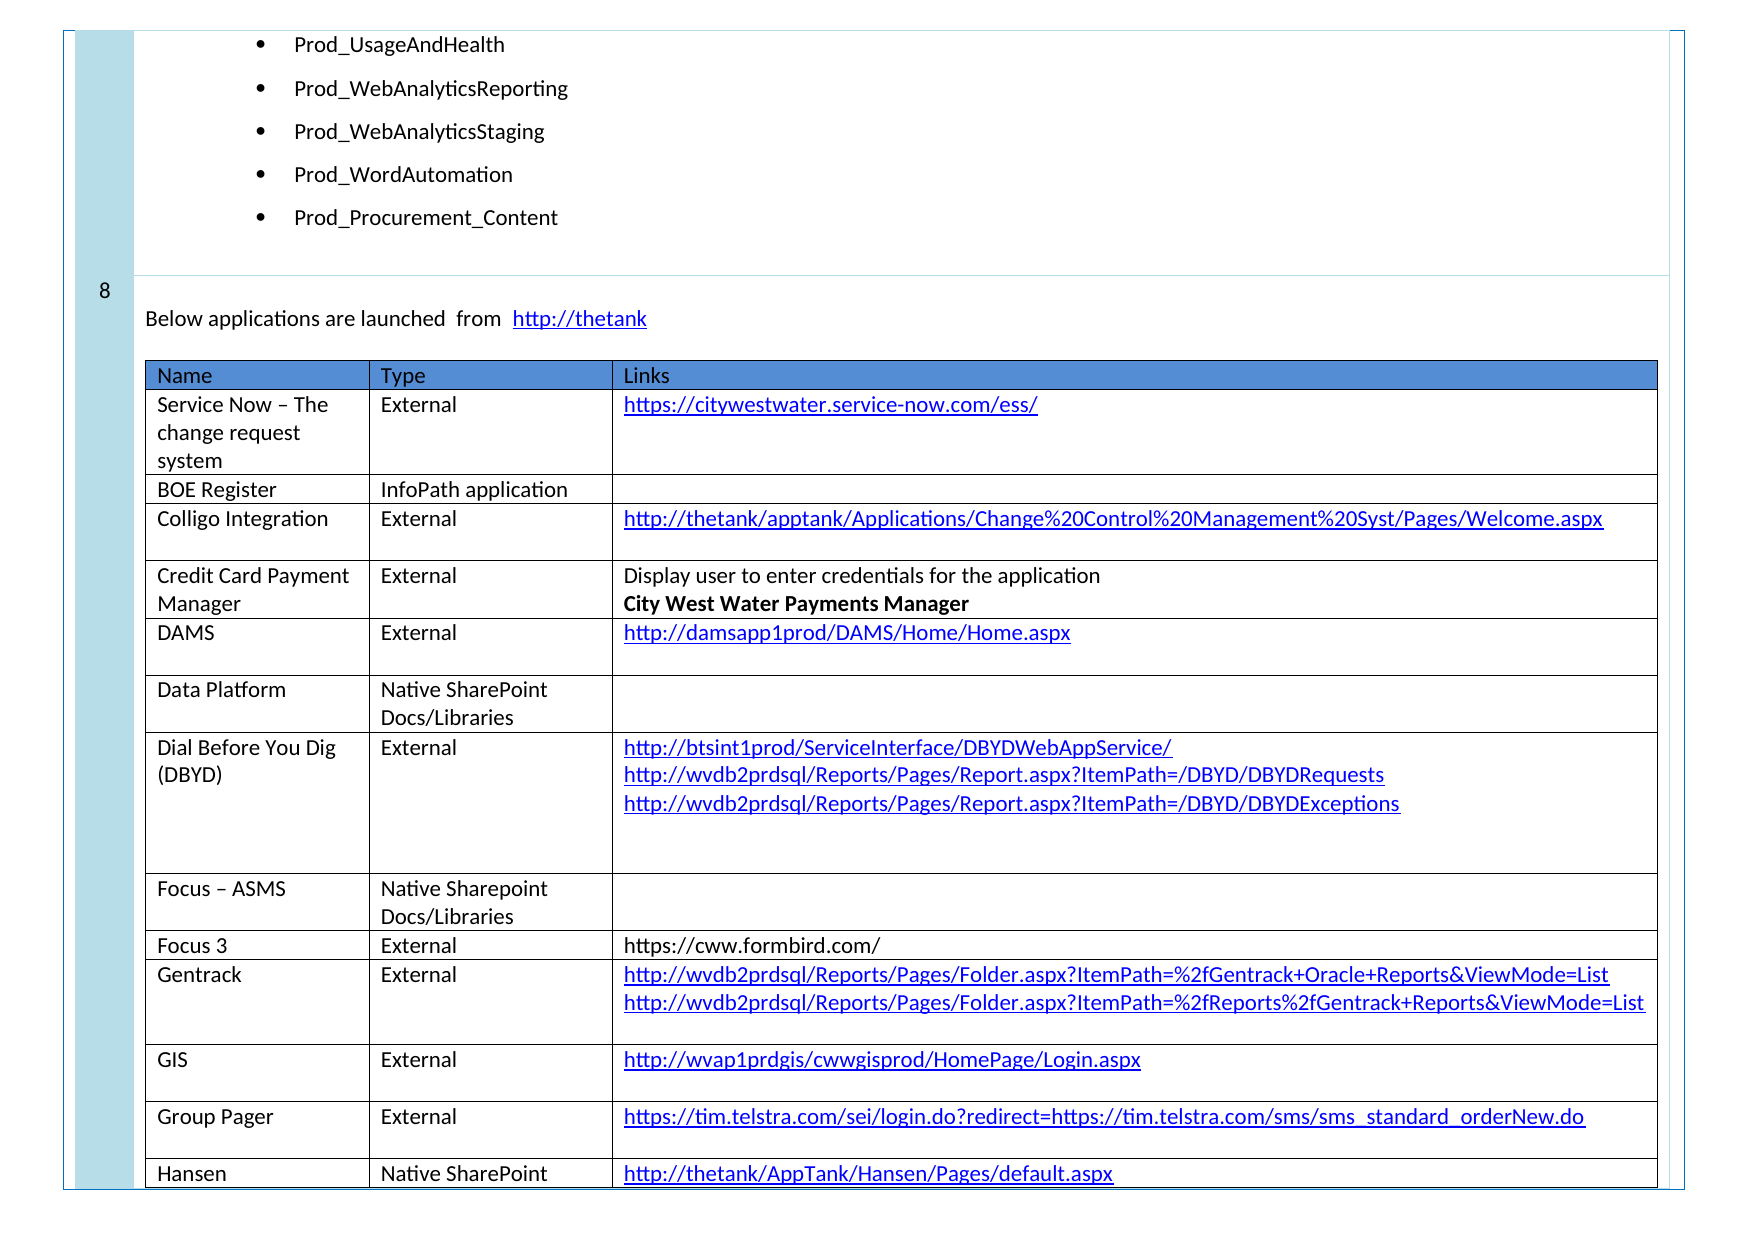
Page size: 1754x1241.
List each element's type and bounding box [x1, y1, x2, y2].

table_cell [64, 31, 75, 1189]
table_cell [134, 31, 1669, 275]
table_cell [134, 276, 1669, 1188]
table_cell [1670, 31, 1684, 1189]
